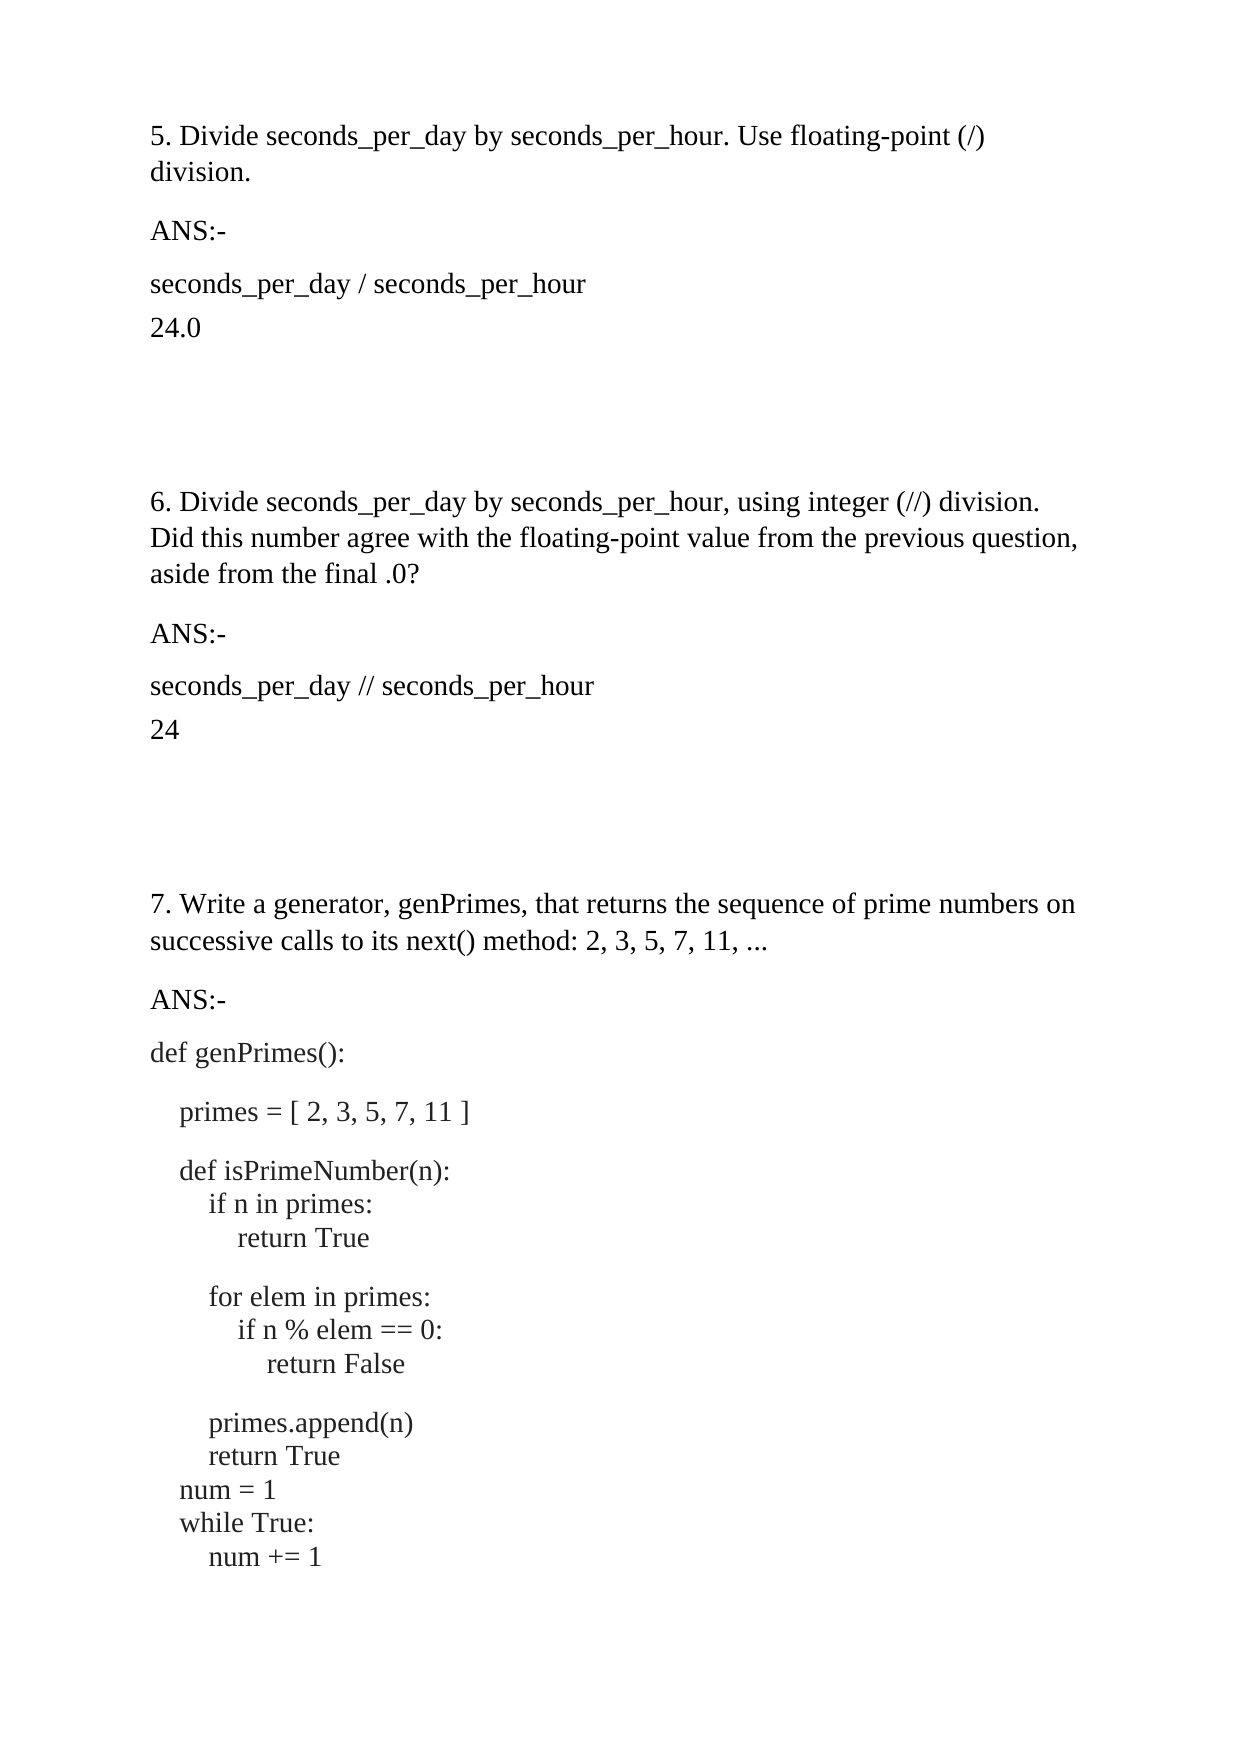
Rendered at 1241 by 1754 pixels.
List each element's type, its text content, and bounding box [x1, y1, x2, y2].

text 6. Divide seconds_per_day by seconds_per_hour, using integer (//) division. Did this number agree with the floating-point value from the previous question, aside from the final .0? [150, 484, 1090, 590]
text return False [150, 1346, 1090, 1379]
text num += 1 [150, 1539, 1090, 1572]
text seconds_per_day / seconds_per_hour [150, 266, 1090, 300]
text return True [150, 1220, 1090, 1253]
text 5. Divide seconds_per_day by seconds_per_hour. Use floating-point (/) division. [150, 118, 1090, 188]
text def genPrimes(): [150, 1035, 1090, 1068]
text ANS:- [150, 982, 1090, 1015]
text num = 1 [150, 1472, 1090, 1505]
text 7. Write a generator, genPrimes, that returns the sequence of prime numbers on successive calls to its next() method: 2, 3, 5, 7, 11, ... [150, 887, 1090, 956]
text seconds_per_day // seconds_per_hour [150, 668, 1090, 702]
text primes.append(n) [150, 1405, 1090, 1438]
text if n in primes: [150, 1186, 1090, 1220]
text while True: [150, 1505, 1090, 1539]
text ANS:- [150, 213, 1090, 247]
text 24.0 [150, 310, 1090, 343]
text for elem in primes: [150, 1279, 1090, 1312]
text ANS:- [150, 616, 1090, 649]
text primes = [ 2, 3, 5, 7, 11 ] [150, 1094, 1090, 1127]
text 24 [150, 712, 1090, 746]
text if n % elem == 0: [150, 1312, 1090, 1346]
text def isPrimeNumber(n): [150, 1153, 1090, 1186]
text return True [150, 1438, 1090, 1472]
